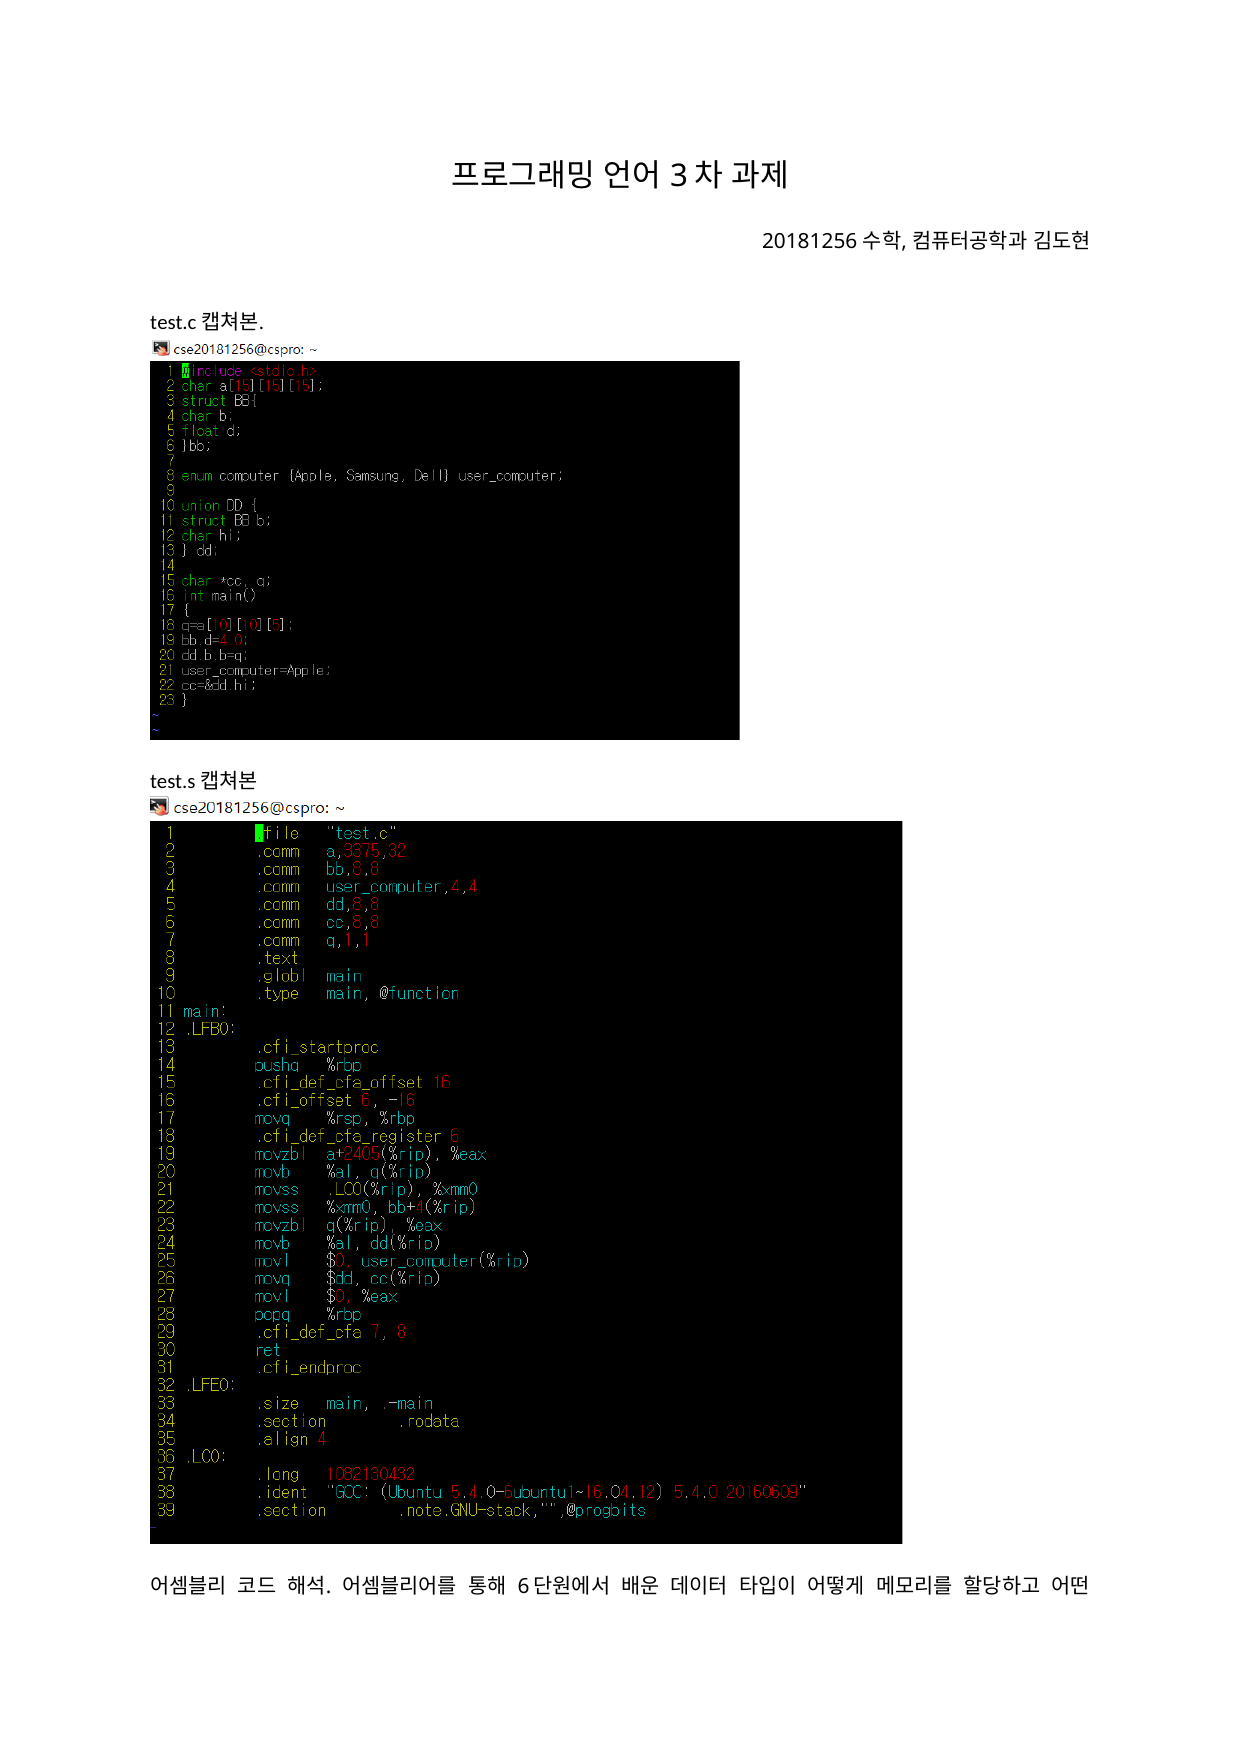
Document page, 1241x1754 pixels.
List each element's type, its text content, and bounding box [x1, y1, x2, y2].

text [150, 1569, 1090, 1599]
text test.c 캡쳐본. [150, 305, 1090, 335]
text 프로그래밍 언어 3차 과제 [150, 150, 1090, 195]
picture [150, 335, 740, 740]
picture [150, 794, 903, 1544]
text test.s 캡쳐본 [150, 764, 1090, 795]
text 20181256 수학, 컴퓨터공학과 김도현 [150, 224, 1090, 254]
